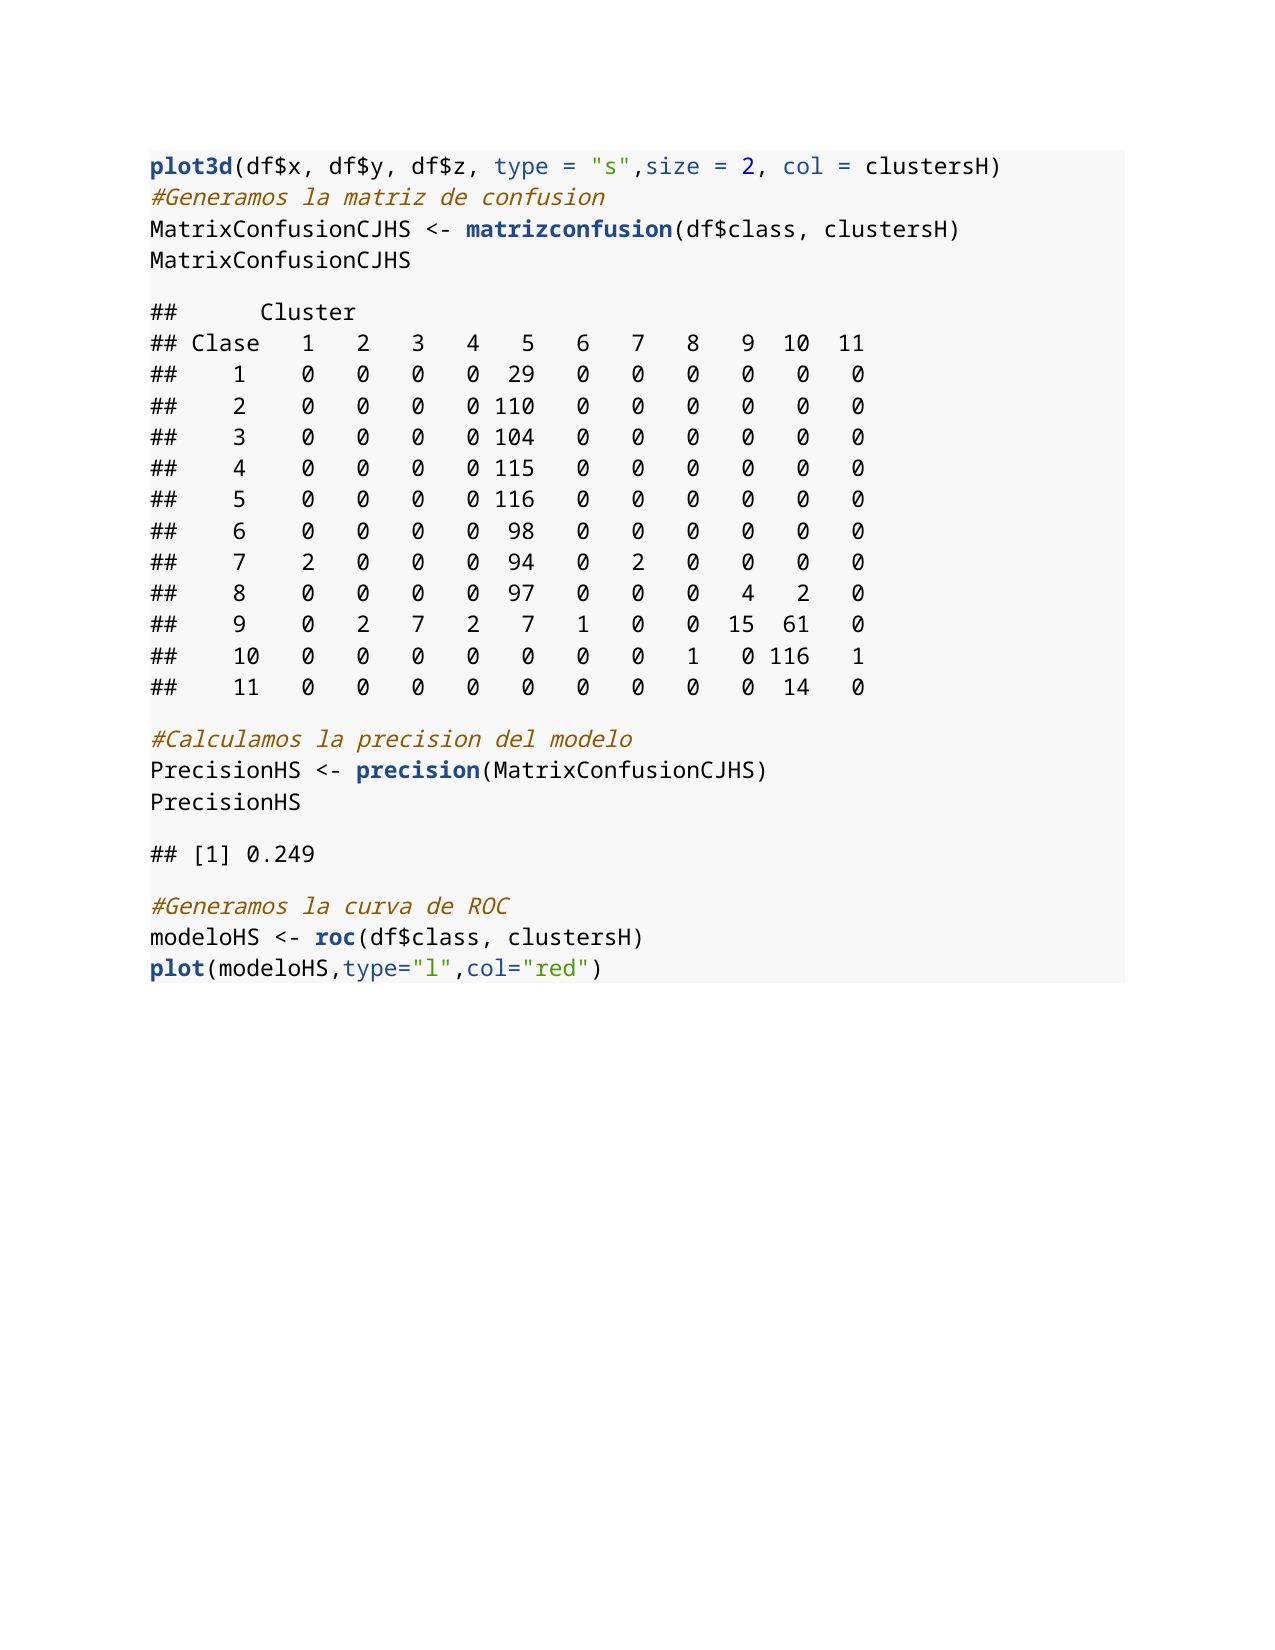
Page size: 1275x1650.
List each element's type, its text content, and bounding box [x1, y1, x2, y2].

text ## [1] 0.249 [150, 837, 1125, 869]
text #Calculamos la precision del modelo PrecisionHS <- precision(MatrixConfusionCJHS) PrecisionHS [301, 723, 1125, 817]
text #Generamos la curva de ROC modeloHS <- roc(df$class, clustersH) plot(modeloHS,type="l",col="red") [150, 889, 1125, 983]
text plot3d(df$x, df$y, df$z, type = "s",size = 2, col = clustersH) #Generamos la matriz de confusion MatrixConfusionCJHS <- matrizconfusion(df$class, clustersH) MatrixConfusionCJHS [150, 150, 1125, 275]
text ## Cluster ## Clase 1 2 3 4 5 6 7 8 9 10 11 ## 1 0 0 0 0 29 0 0 0 0 0 0 ## 2 0 0 0 0 110 0 0 0 0 0 0 ## 3 0 0 0 0 104 0 0 0 0 0 0 ## 4 0 0 0 0 115 0 0 0 0 0 0 ## 5 0 0 0 0 116 0 0 0 0 0 0 ## 6 0 0 0 0 98 0 0 0 0 0 0 ## 7 2 0 0 0 94 0 2 0 0 0 0 ## 8 0 0 0 0 97 0 0 0 4 2 0 ## 9 0 2 7 2 7 1 0 0 15 61 0 ## 10 0 0 0 0 0 0 0 1 0 116 1 ## 11 0 0 0 0 0 0 0 0 0 14 0 [150, 296, 1125, 702]
